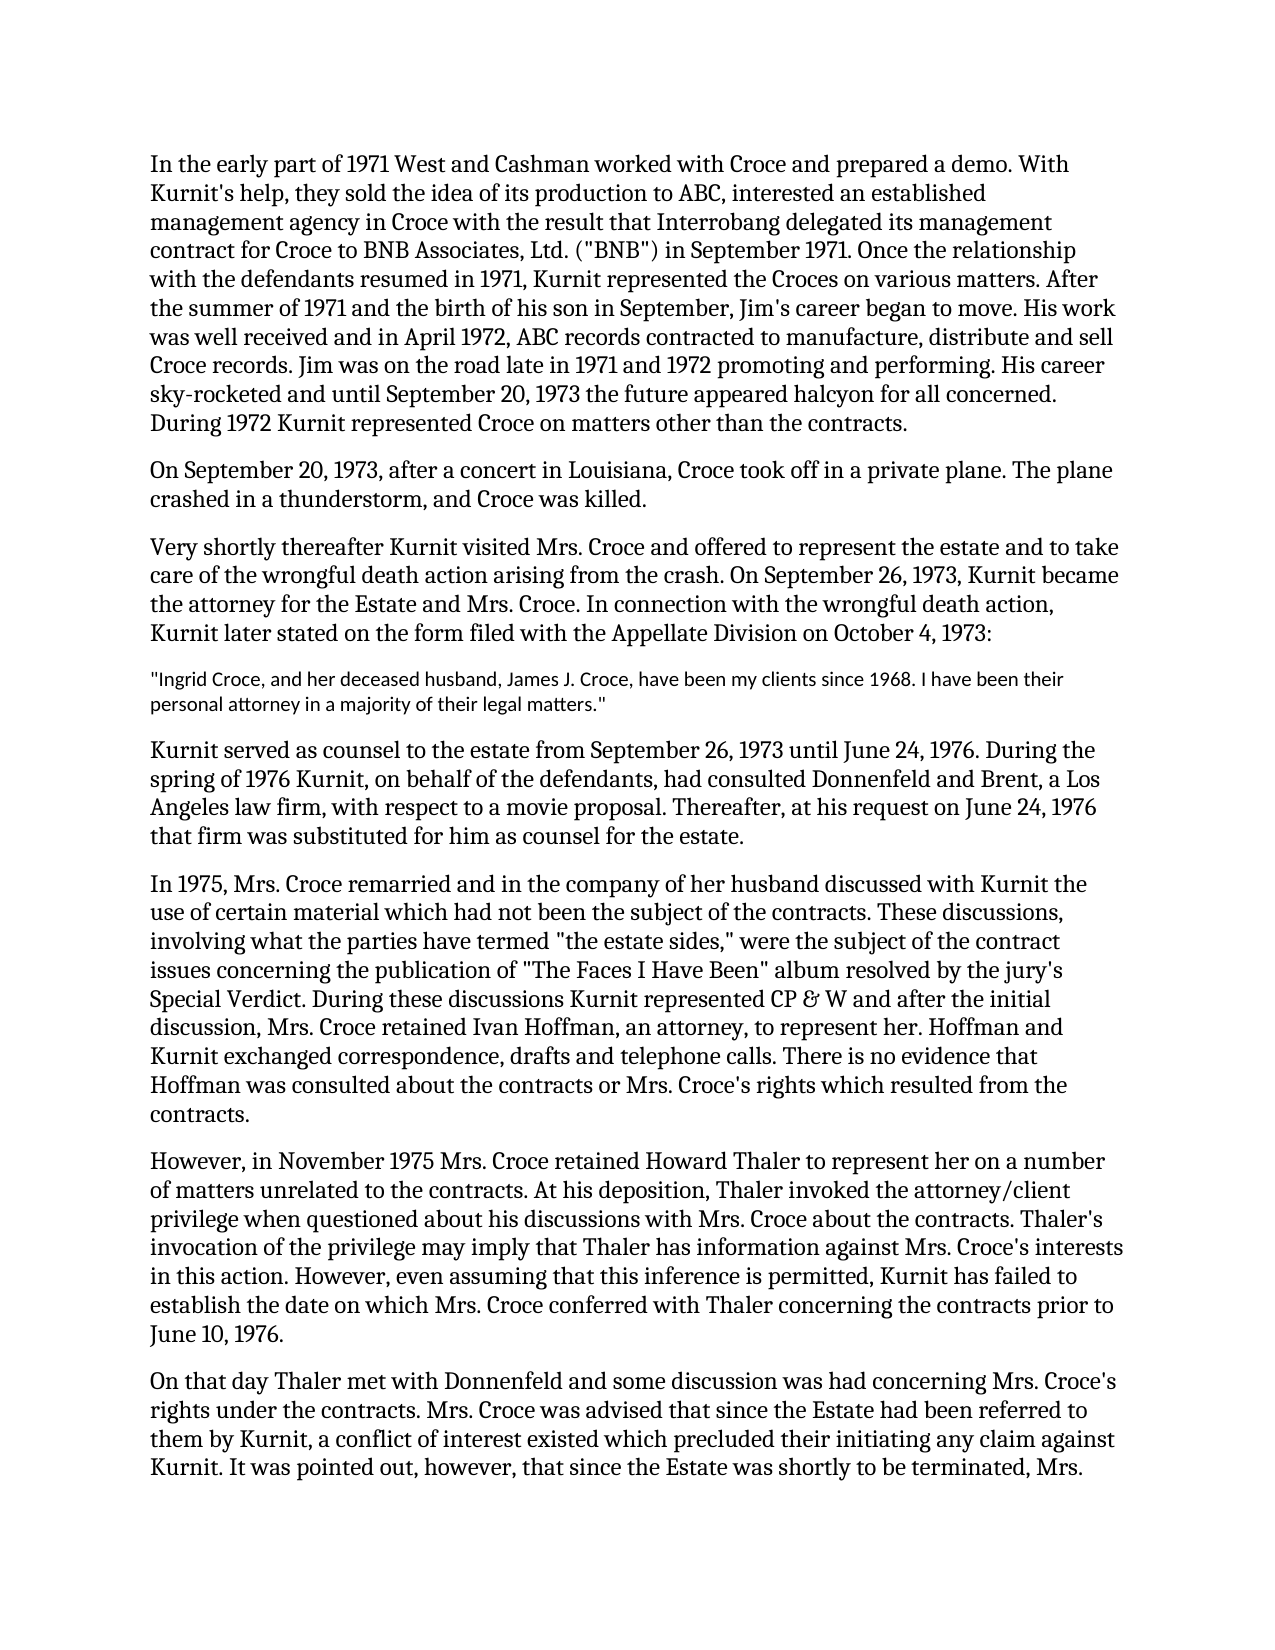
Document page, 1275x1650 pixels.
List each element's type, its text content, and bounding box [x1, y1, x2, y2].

text In 1975, Mrs. Croce remarried and in the company of her husband discussed with Kurnit the use of certain material which had not been the subject of the contracts. These discussions, involving what the parties have termed "the estate sides," were the subject of the contract issues concerning the publication of "The Faces I Have Been" album resolved by the jury's Special Verdict. During these discussions Kurnit represented CP & W and after the initial discussion, Mrs. Croce retained Ivan Hoffman, an attorney, to represent her. Hoffman and Kurnit exchanged correspondence, drafts and telephone calls. There is no evidence that Hoffman was consulted about the contracts or Mrs. Croce's rights which resulted from the contracts. [150, 869, 1125, 1128]
text On September 20, 1973, after a concert in Louisiana, Croce took off in a private plane. The plane crashed in a thunderstorm, and Croce was killed. [150, 456, 1125, 514]
text Very shortly thereafter Kurnit visited Mrs. Croce and offered to represent the estate and to take care of the wrongful death action arising from the crash. On September 26, 1973, Kurnit became the attorney for the Estate and Mrs. Croce. In connection with the wrongful death action, Kurnit later stated on the form filed with the Appellate Division on October 4, 1973: [150, 532, 1125, 647]
text In the early part of 1971 West and Cashman worked with Croce and prepared a demo. With Kurnit's help, they sold the idea of its production to ABC, interested an established management agency in Croce with the result that Interrobang delegated its management contract for Croce to BNB Associates, Ltd. ("BNB") in September 1971. Once the relationship with the defendants resumed in 1971, Kurnit represented the Croces on various matters. After the summer of 1971 and the birth of his son in September, Jim's career began to move. His work was well received and in April 1972, ABC records contracted to manufacture, distribute and sell Croce records. Jim was on the road late in 1971 and 1972 promoting and performing. His career sky-rocketed and until September 20, 1973 the future appeared halcyon for all concerned. During 1972 Kurnit represented Croce on matters other than the contracts. [150, 150, 1125, 437]
text However, in November 1975 Mrs. Croce retained Howard Thaler to represent her on a number of matters unrelated to the contracts. At his deposition, Thaler invoked the attorney/client privilege when questioned about his discussions with Mrs. Croce about the contracts. Thaler's invocation of the privilege may imply that Thaler has information against Mrs. Croce's interests in this action. However, even assuming that this inference is permitted, Kurnit has failed to establish the date on which Mrs. Croce conferred with Thaler concerning the contracts prior to June 10, 1976. [150, 1147, 1125, 1348]
text Kurnit served as counsel to the estate from September 26, 1973 until June 24, 1976. During the spring of 1976 Kurnit, on behalf of the defendants, had consulted Donnenfeld and Brent, a Los Angeles law firm, with respect to a movie proposal. Thereafter, at his request on June 24, 1976 that firm was substituted for him as counsel for the estate. [150, 736, 1125, 851]
text "Ingrid Croce, and her deceased husband, James J. Croce, have been my clients since 1968. I have been their personal attorney in a majority of their legal matters." [150, 666, 1125, 717]
